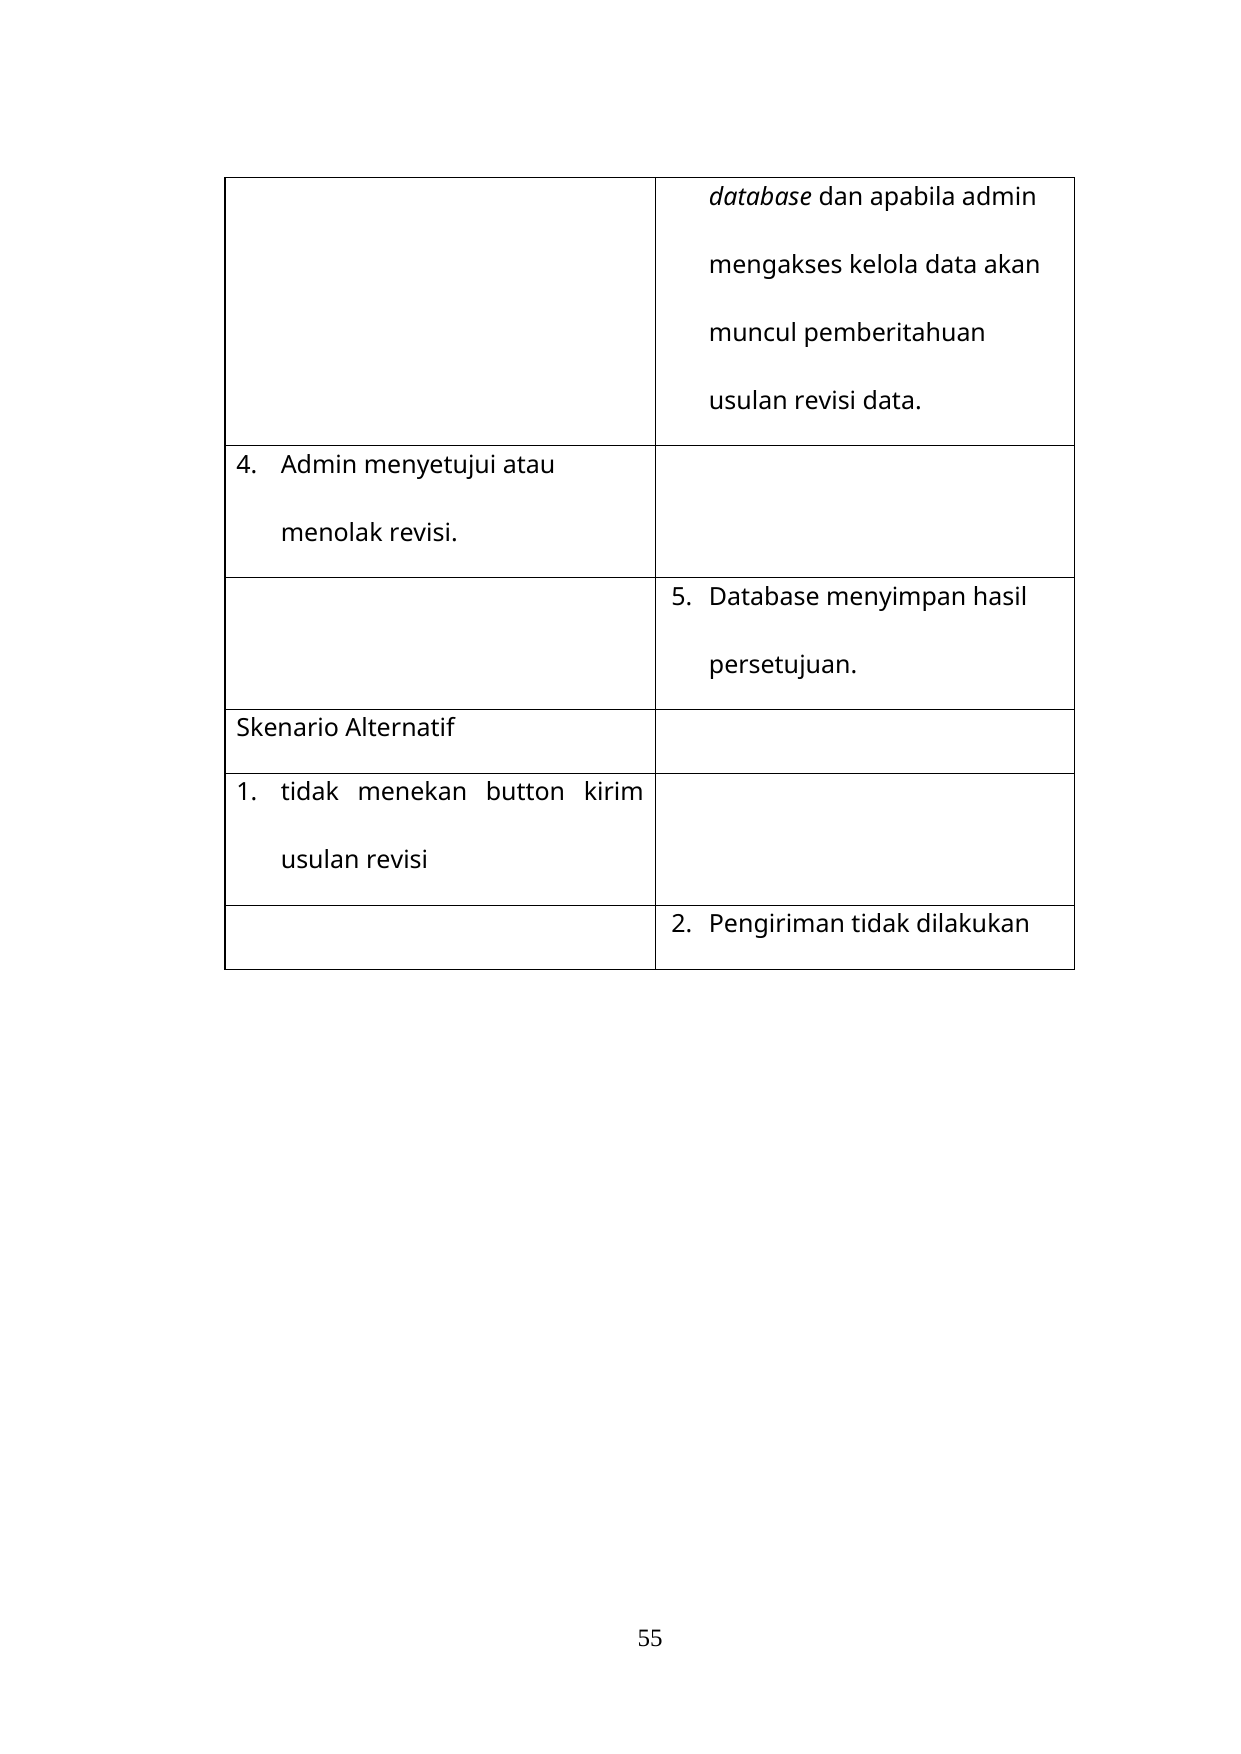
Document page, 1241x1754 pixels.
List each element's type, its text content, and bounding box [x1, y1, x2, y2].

table_cell [226, 578, 655, 709]
table_cell Skenario Alternatif [226, 710, 655, 773]
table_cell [656, 178, 1074, 445]
table_cell [656, 710, 1074, 773]
table_cell Admin menyetujui atau menolak revisi. [226, 446, 655, 577]
table_cell [226, 178, 655, 445]
table_cell Pengiriman tidak dilakukan [656, 906, 1074, 968]
table_cell [226, 906, 655, 968]
table_cell [656, 774, 1074, 905]
table_cell [656, 446, 1074, 577]
table_cell Database menyimpan hasil persetujuan. [656, 578, 1074, 709]
table_cell tidak menekan button kirim usulan revisi [226, 774, 655, 905]
